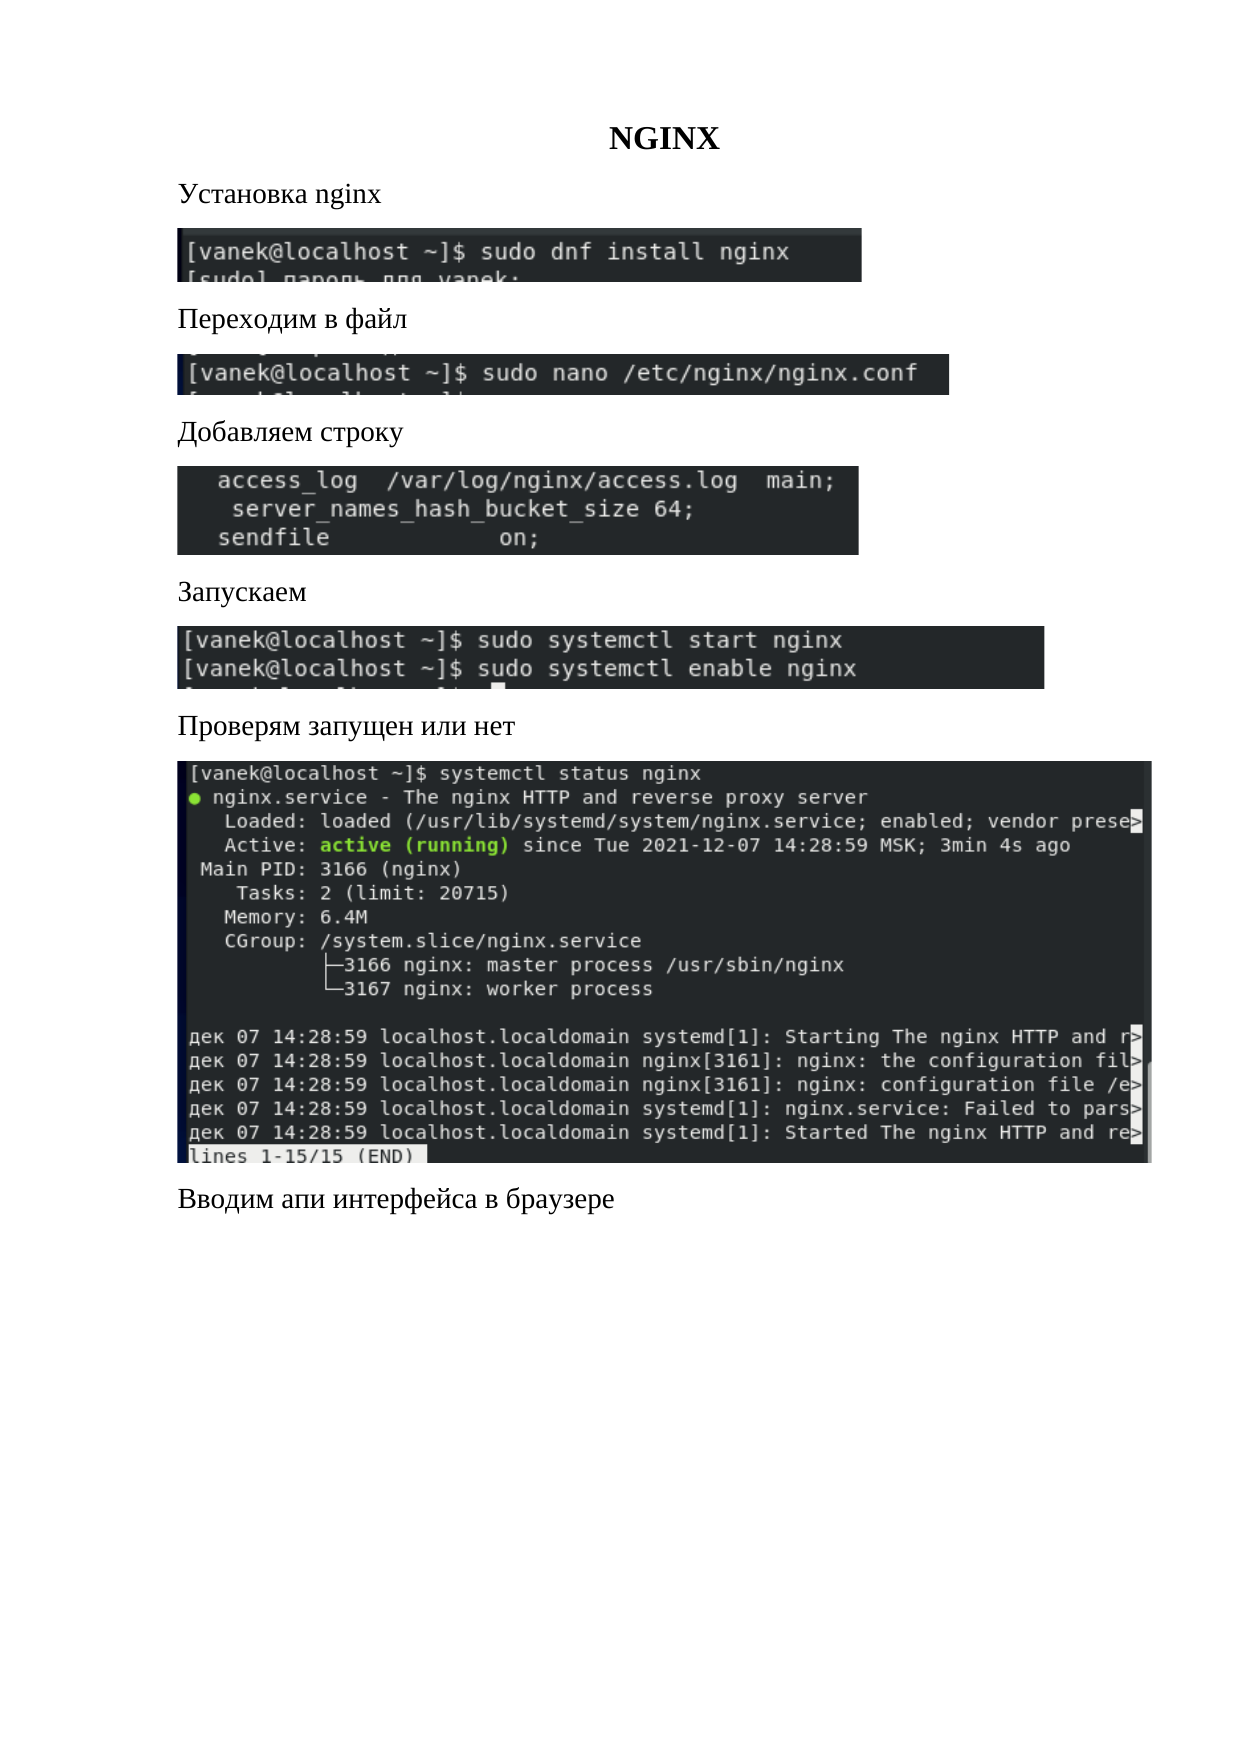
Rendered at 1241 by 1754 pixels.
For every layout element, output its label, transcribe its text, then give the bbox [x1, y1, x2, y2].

picture [177, 626, 1045, 689]
text Запускаем [177, 574, 1152, 607]
picture [177, 228, 862, 282]
picture [177, 354, 950, 395]
text Проверям запущен или нет [177, 708, 1152, 742]
text Добавляем строку [177, 414, 1152, 448]
text Переходим в файл [177, 301, 1152, 335]
text Вводим апи интерфейса в браузере [177, 1181, 1152, 1215]
text Установка nginx [177, 176, 1152, 210]
picture [177, 761, 1152, 1163]
picture [177, 466, 859, 555]
text NGINX [177, 118, 1152, 156]
